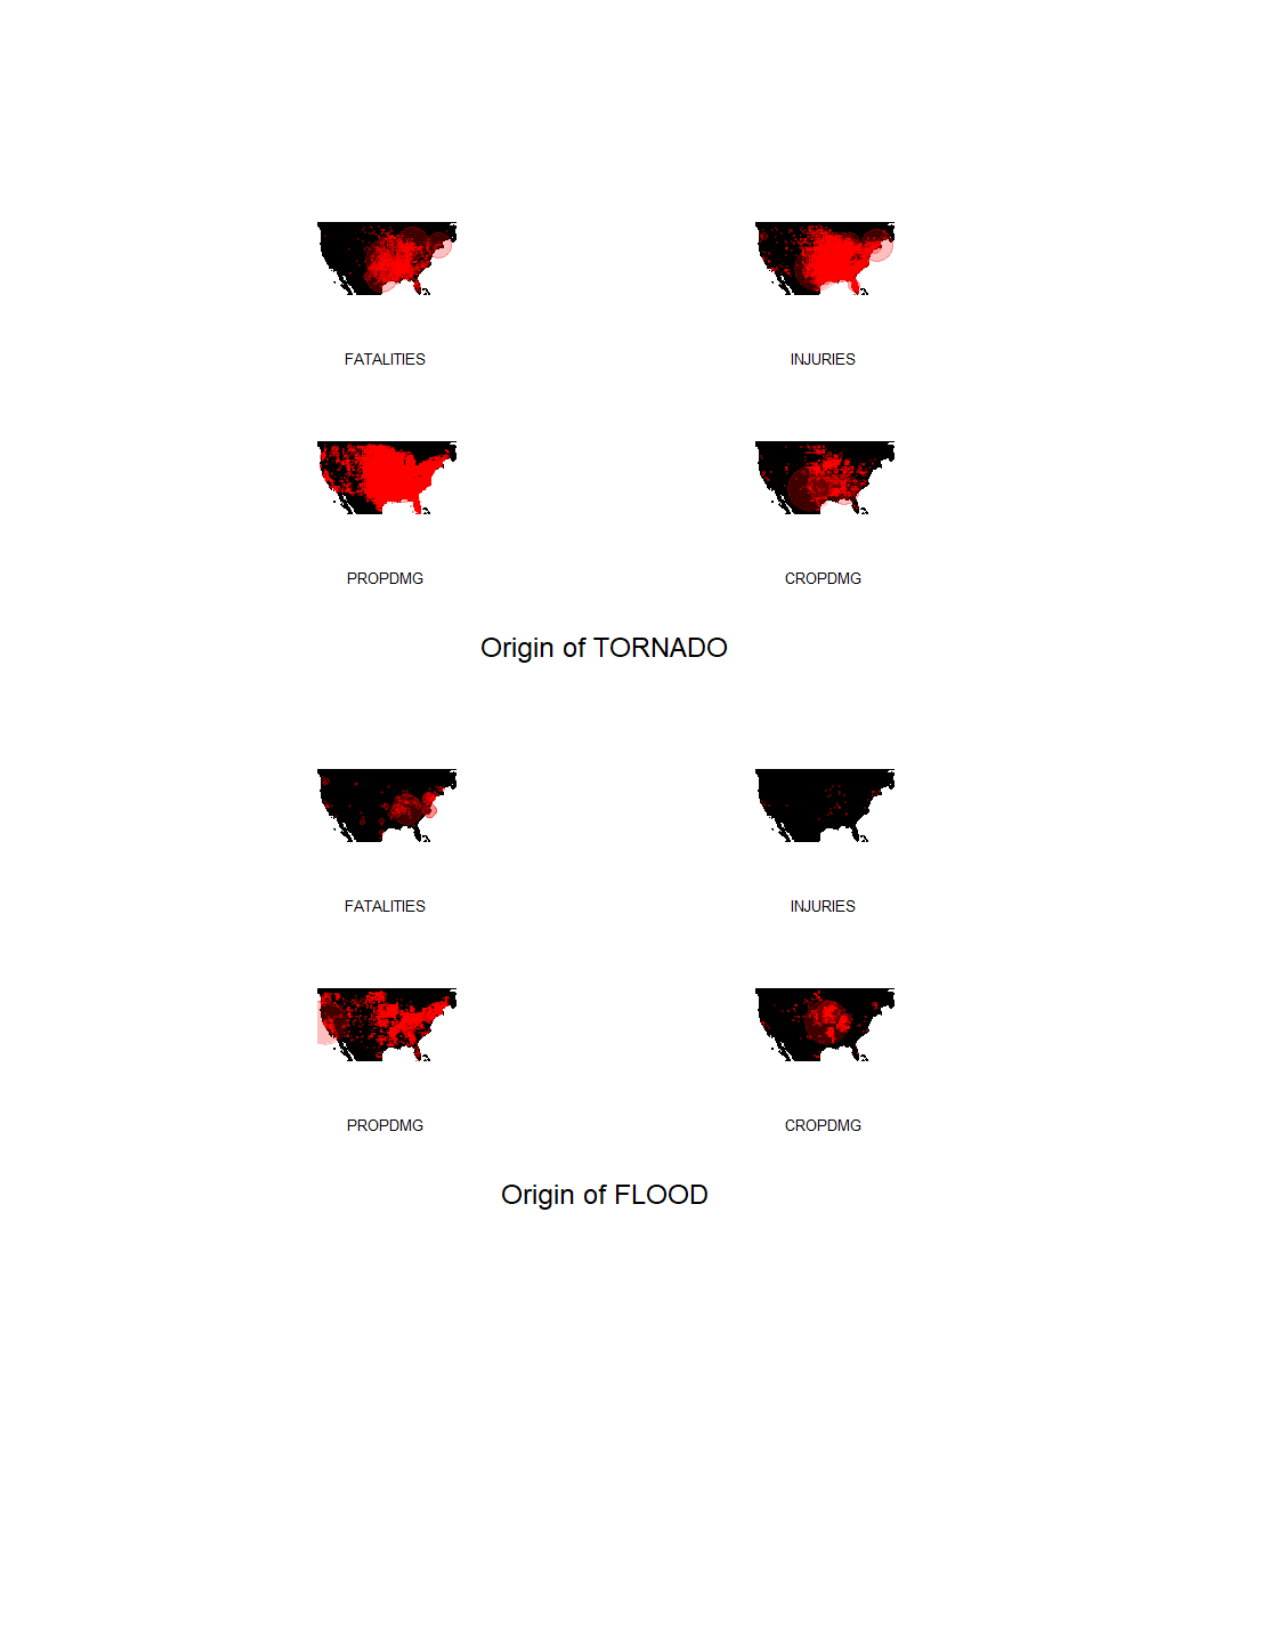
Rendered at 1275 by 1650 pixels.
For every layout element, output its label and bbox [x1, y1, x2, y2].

picture [168, 150, 1044, 1244]
